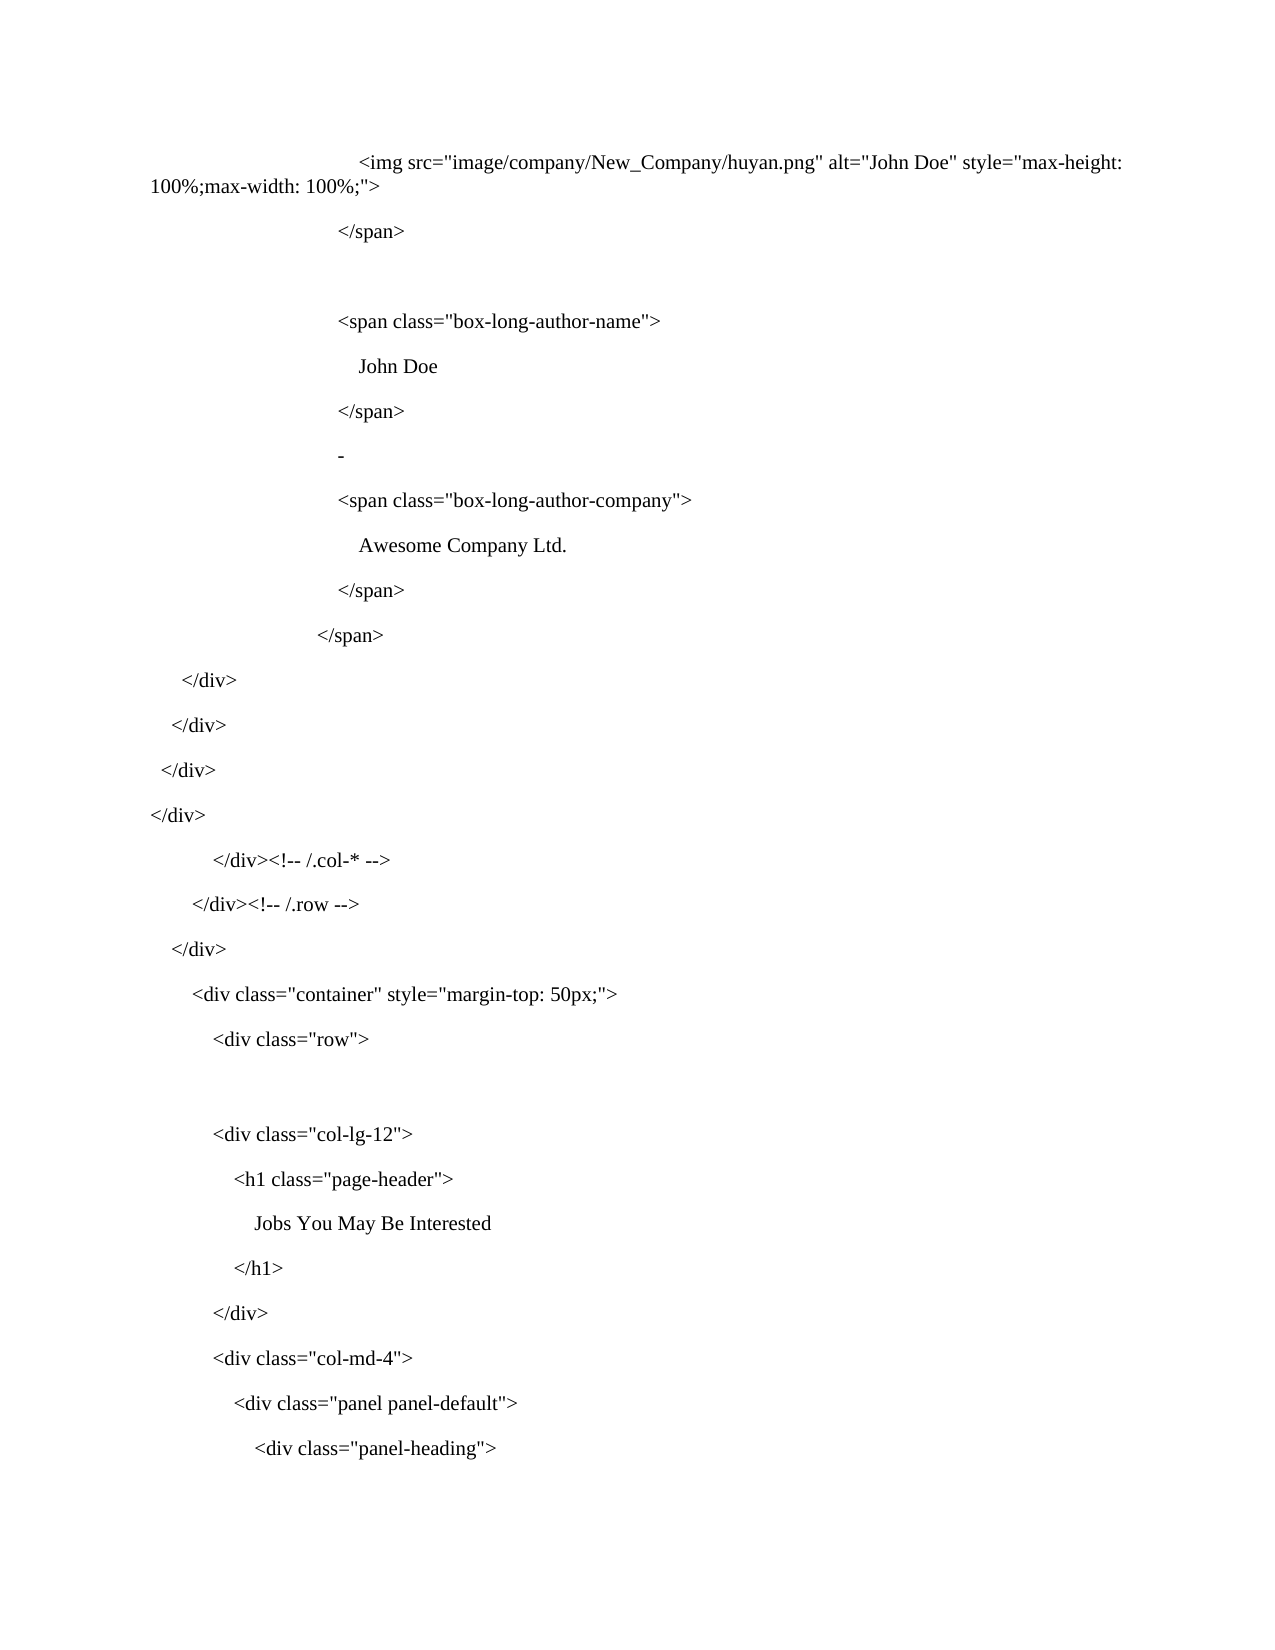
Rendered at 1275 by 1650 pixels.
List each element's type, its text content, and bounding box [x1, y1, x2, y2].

text </div> [150, 937, 1125, 961]
text </div> [150, 1301, 1125, 1325]
text </div><!-- /.row --> [150, 892, 1125, 916]
text Jobs You May Be Interested [150, 1211, 1125, 1235]
text John Doe [150, 354, 1125, 378]
text </div> [150, 713, 1125, 737]
text <div class="panel-heading"> [150, 1436, 1125, 1460]
text </span> [150, 398, 1125, 423]
text <span class="box-long-author-company"> [150, 488, 1125, 512]
text </div><!-- /.col-* --> [150, 847, 1125, 872]
text <img src="image/company/New_Company/huyan.png" alt="John Doe" style="max-height: 100%;max-width: 100%;"> [150, 150, 1125, 198]
text </span> [150, 219, 1125, 243]
text <h1 class="page-header"> [150, 1166, 1125, 1191]
text <span class="box-long-author-name"> [150, 309, 1125, 333]
text - [150, 443, 1125, 467]
text <div class="container" style="margin-top: 50px;"> [150, 982, 1125, 1006]
text </div> [150, 758, 1125, 782]
text <div class="row"> [150, 1027, 1125, 1051]
text </div> [150, 668, 1125, 692]
text <div class="col-md-4"> [150, 1346, 1125, 1370]
text </div> [150, 803, 1125, 827]
text <div class="panel panel-default"> [150, 1391, 1125, 1415]
text </h1> [150, 1256, 1125, 1280]
text </span> [150, 623, 1125, 647]
text <div class="col-lg-12"> [150, 1122, 1125, 1146]
text </span> [150, 578, 1125, 602]
text Awesome Company Ltd. [150, 533, 1125, 557]
